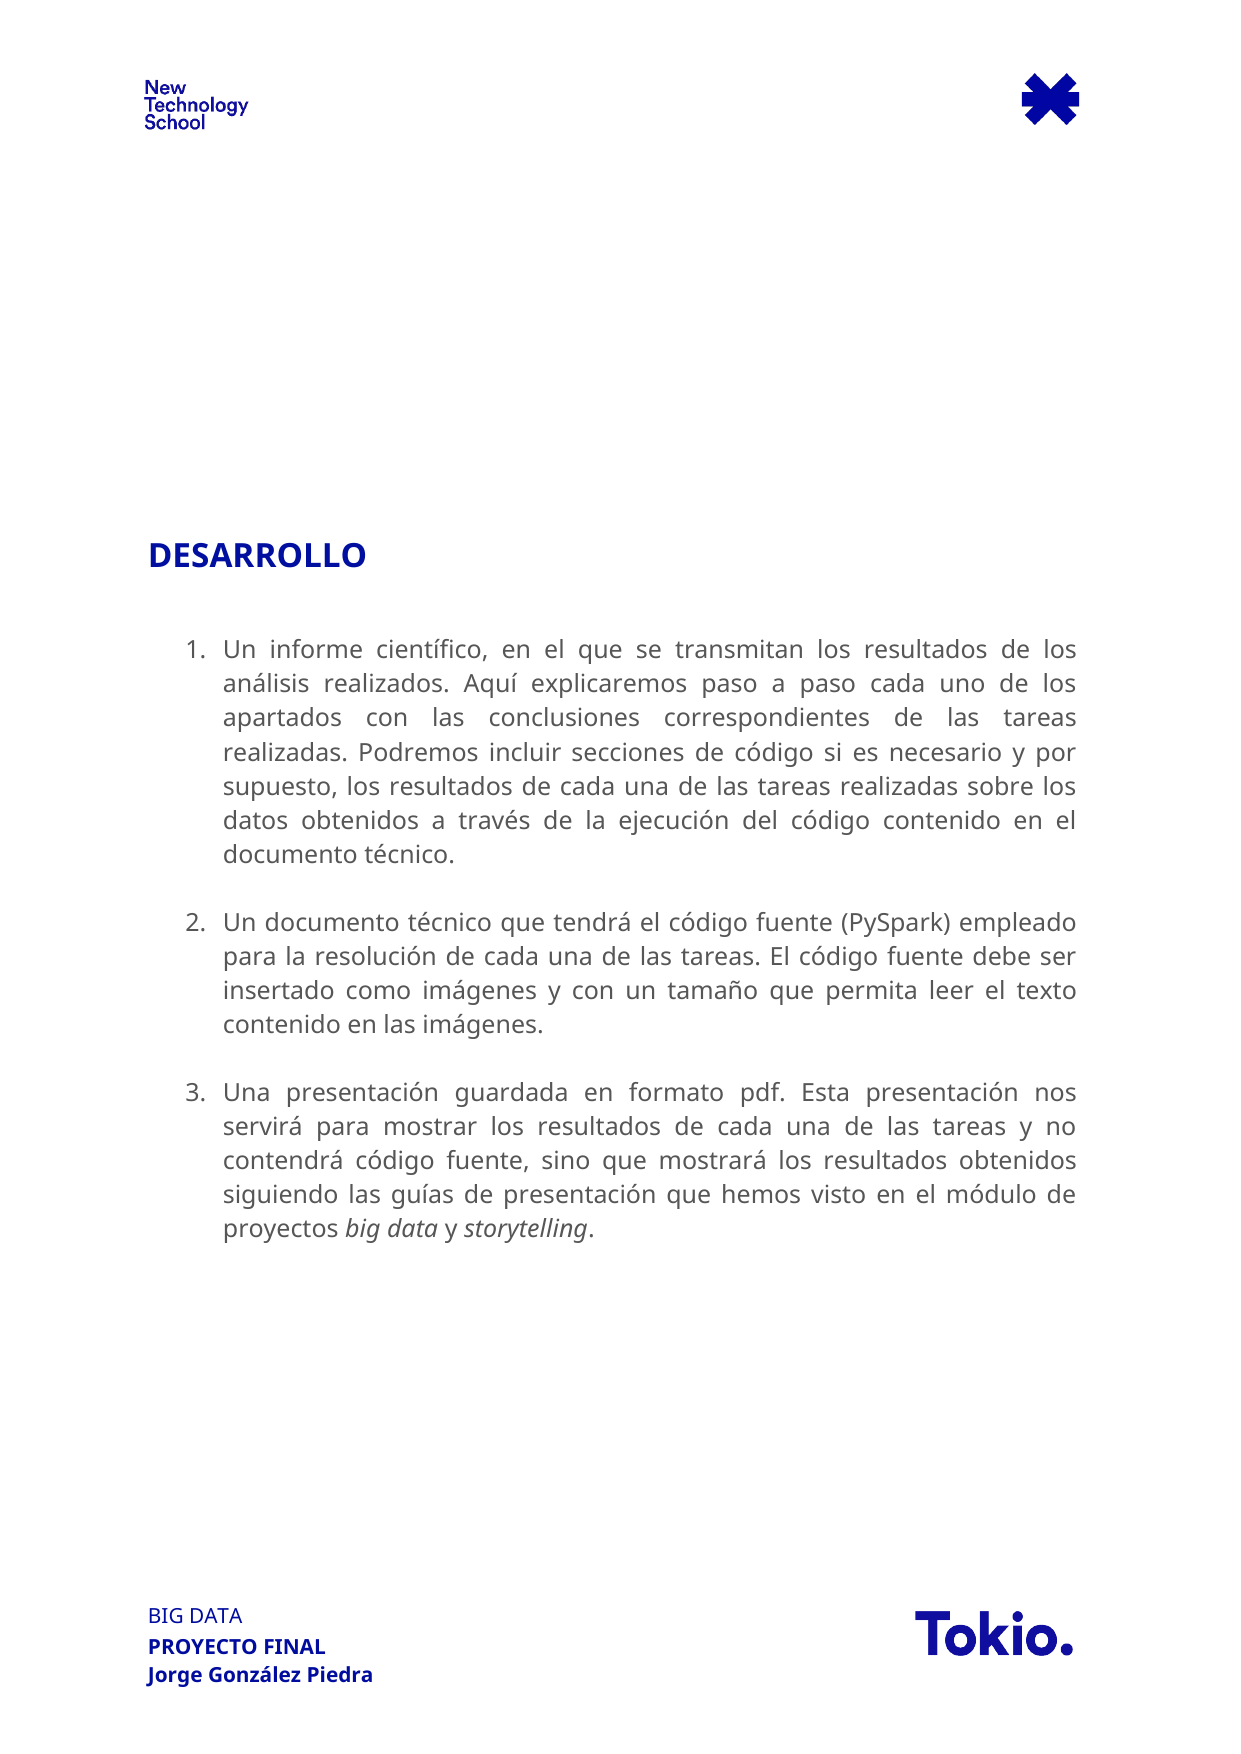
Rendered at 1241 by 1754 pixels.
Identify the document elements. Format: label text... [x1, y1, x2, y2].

picture [1021, 73, 1080, 125]
picture [139, 74, 253, 134]
text DESARROLLO [148, 532, 1078, 578]
list Un informe científico, en el que se transmitan los resultados de los análisis realizados. Aquí explicaremos paso a paso cada uno de los apartados con las conclusiones correspondientes de las tareas realizadas. Podremos incluir secciones de código si es necesario y por supuesto, los resultados de cada una de las tareas realizadas sobre los datos obtenidos a través de la ejecución del código contenido en el documento técnico. [185, 632, 1078, 870]
list Una presentación guardada en formato pdf. Esta presentación nos servirá para mostrar los resultados de cada una de las tareas y no contendrá código fuente, sino que mostrará los resultados obtenidos siguiendo las guías de presentación que hemos visto en el módulo de proyectos big data y storytelling. [185, 1075, 1078, 1245]
list Un documento técnico que tendrá el código fuente (PySpark) empleado para la resolución de cada una de las tareas. El código fuente debe ser insertado como imágenes y con un tamaño que permita leer el texto contenido en las imágenes. [185, 904, 1078, 1041]
picture [908, 1589, 1078, 1677]
